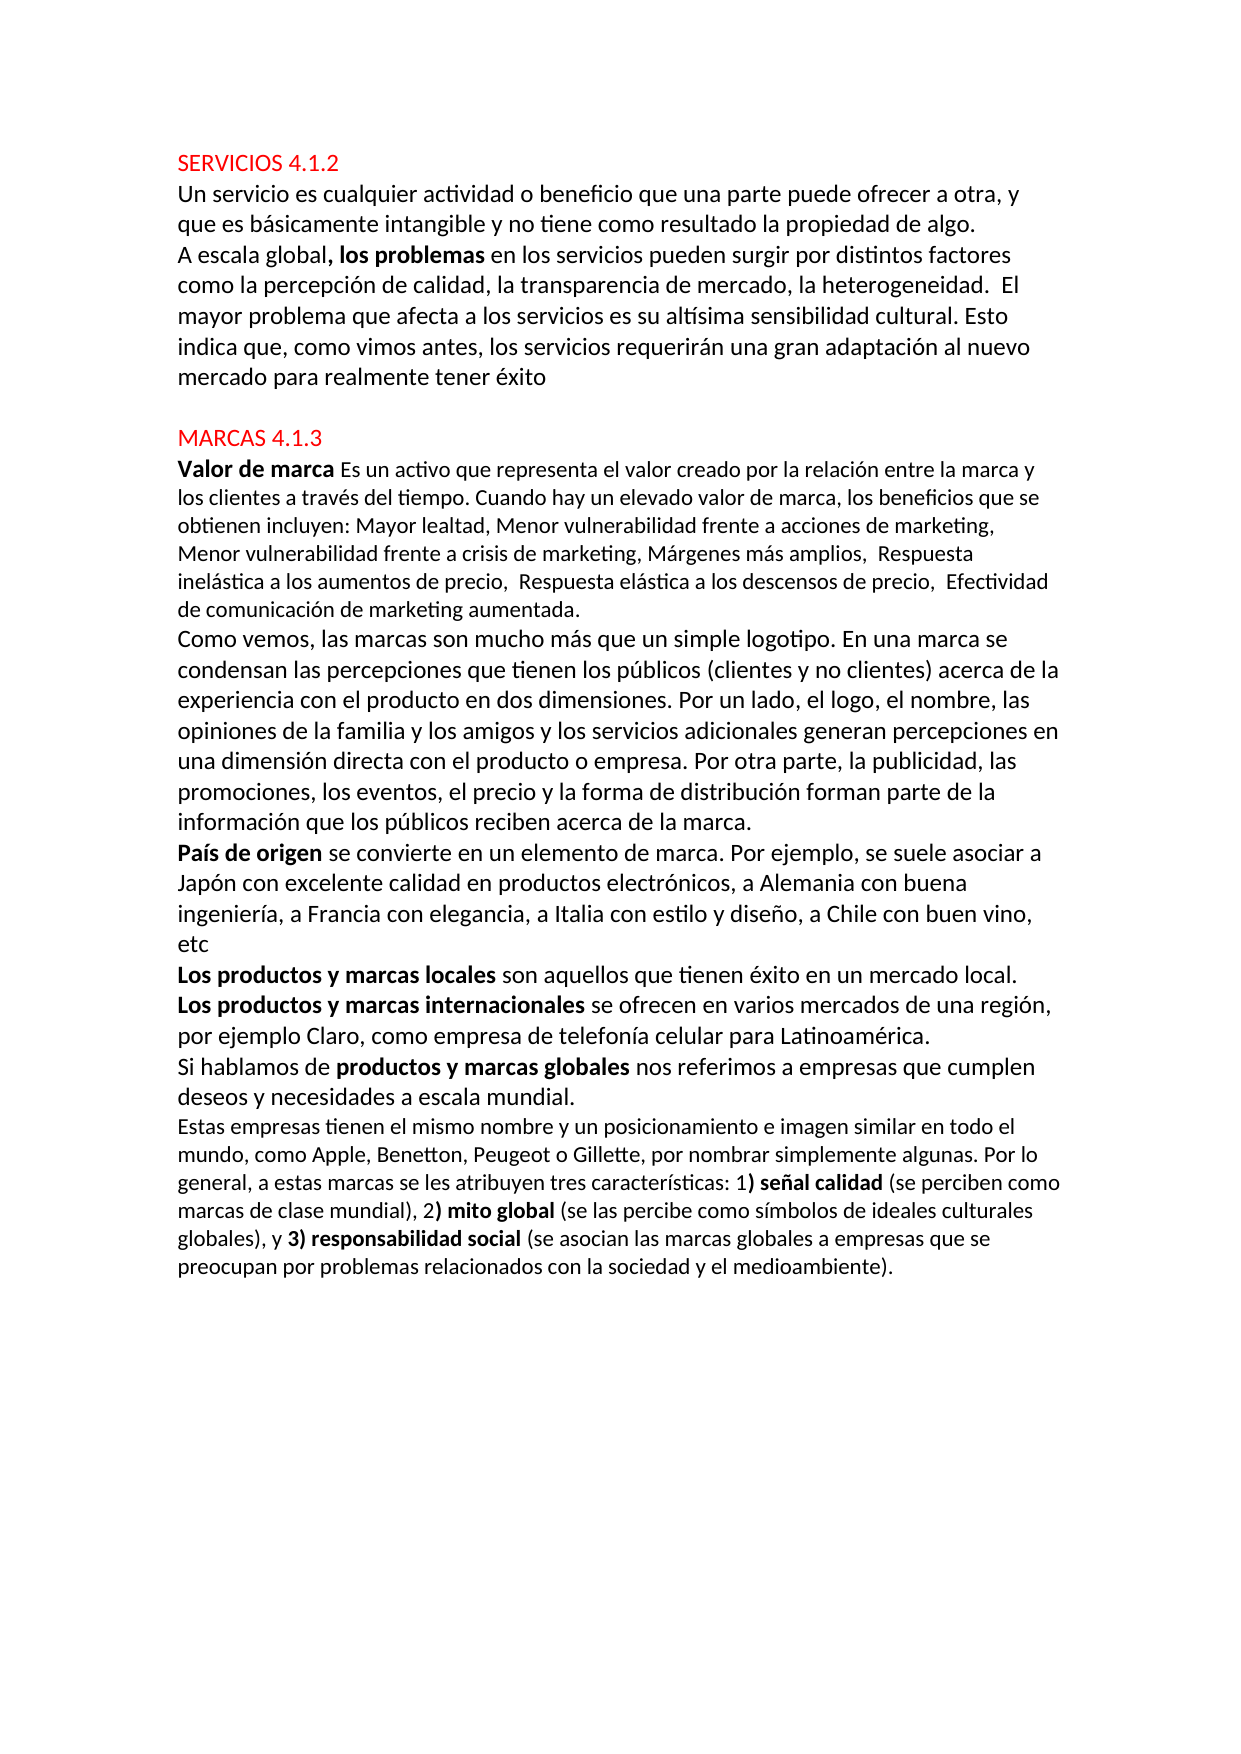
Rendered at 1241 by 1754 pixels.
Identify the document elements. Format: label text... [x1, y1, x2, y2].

text Si hablamos de productos y marcas globales nos referimos a empresas que cumplen deseos y necesidades a escala mundial. [177, 1051, 1063, 1112]
text Los productos y marcas locales son aquellos que tienen éxito en un mercado local. [177, 959, 1063, 990]
text Un servicio es cualquier actividad o beneficio que una parte puede ofrecer a otra, y que es básicamente intangible y no tiene como resultado la propiedad de algo. [177, 178, 1063, 239]
text Los productos y marcas internacionales se ofrecen en varios mercados de una región, por ejemplo Claro, como empresa de telefonía celular para Latinoamérica. [177, 990, 1063, 1051]
text Como vemos, las marcas son mucho más que un simple logotipo. En una marca se condensan las percepciones que tienen los públicos (clientes y no clientes) acerca de la experiencia con el producto en dos dimensiones. Por un lado, el logo, el nombre, las opiniones de la familia y los amigos y los servicios adicionales generan percepciones en una dimensión directa con el producto o empresa. Por otra parte, la publicidad, las promociones, los eventos, el precio y la forma de distribución forman parte de la información que los públicos reciben acerca de la marca. [177, 623, 1063, 837]
text SERVICIOS 4.1.2 [177, 148, 1063, 178]
text A escala global, los problemas en los servicios pueden surgir por distintos factores como la percepción de calidad, la transparencia de mercado, la heterogeneidad. El mayor problema que afecta a los servicios es su altísima sensibilidad cultural. Esto indica que, como vimos antes, los servicios requerirán una gran adaptación al nuevo mercado para realmente tener éxito [177, 239, 1063, 392]
text Estas empresas tienen el mismo nombre y un posicionamiento e imagen similar en todo el mundo, como Apple, Benetton, Peugeot o Gillette, por nombrar simplemente algunas. Por lo general, a estas marcas se les atribuyen tres características: 1) señal calidad (se perciben como marcas de clase mundial), 2) mito global (se las percibe como símbolos de ideales culturales globales), y 3) responsabilidad social (se asocian las marcas globales a empresas que se preocupan por problemas relacionados con la sociedad y el medioambiente). [177, 1112, 1063, 1280]
text Valor de marca Es un activo que representa el valor creado por la relación entre la marca y los clientes a través del tiempo. Cuando hay un elevado valor de marca, los beneficios que se obtienen incluyen: Mayor lealtad, Menor vulnerabilidad frente a acciones de marketing, Menor vulnerabilidad frente a crisis de marketing, Márgenes más amplios, Respuesta inelástica a los aumentos de precio, Respuesta elástica a los descensos de precio, Efectividad de comunicación de marketing aumentada. [177, 453, 1063, 623]
text País de origen se convierte en un elemento de marca. Por ejemplo, se suele asociar a Japón con excelente calidad en productos electrónicos, a Alemania con buena ingeniería, a Francia con elegancia, a Italia con estilo y diseño, a Chile con buen vino, etc [177, 837, 1063, 959]
text MARCAS 4.1.3 [177, 422, 1063, 453]
